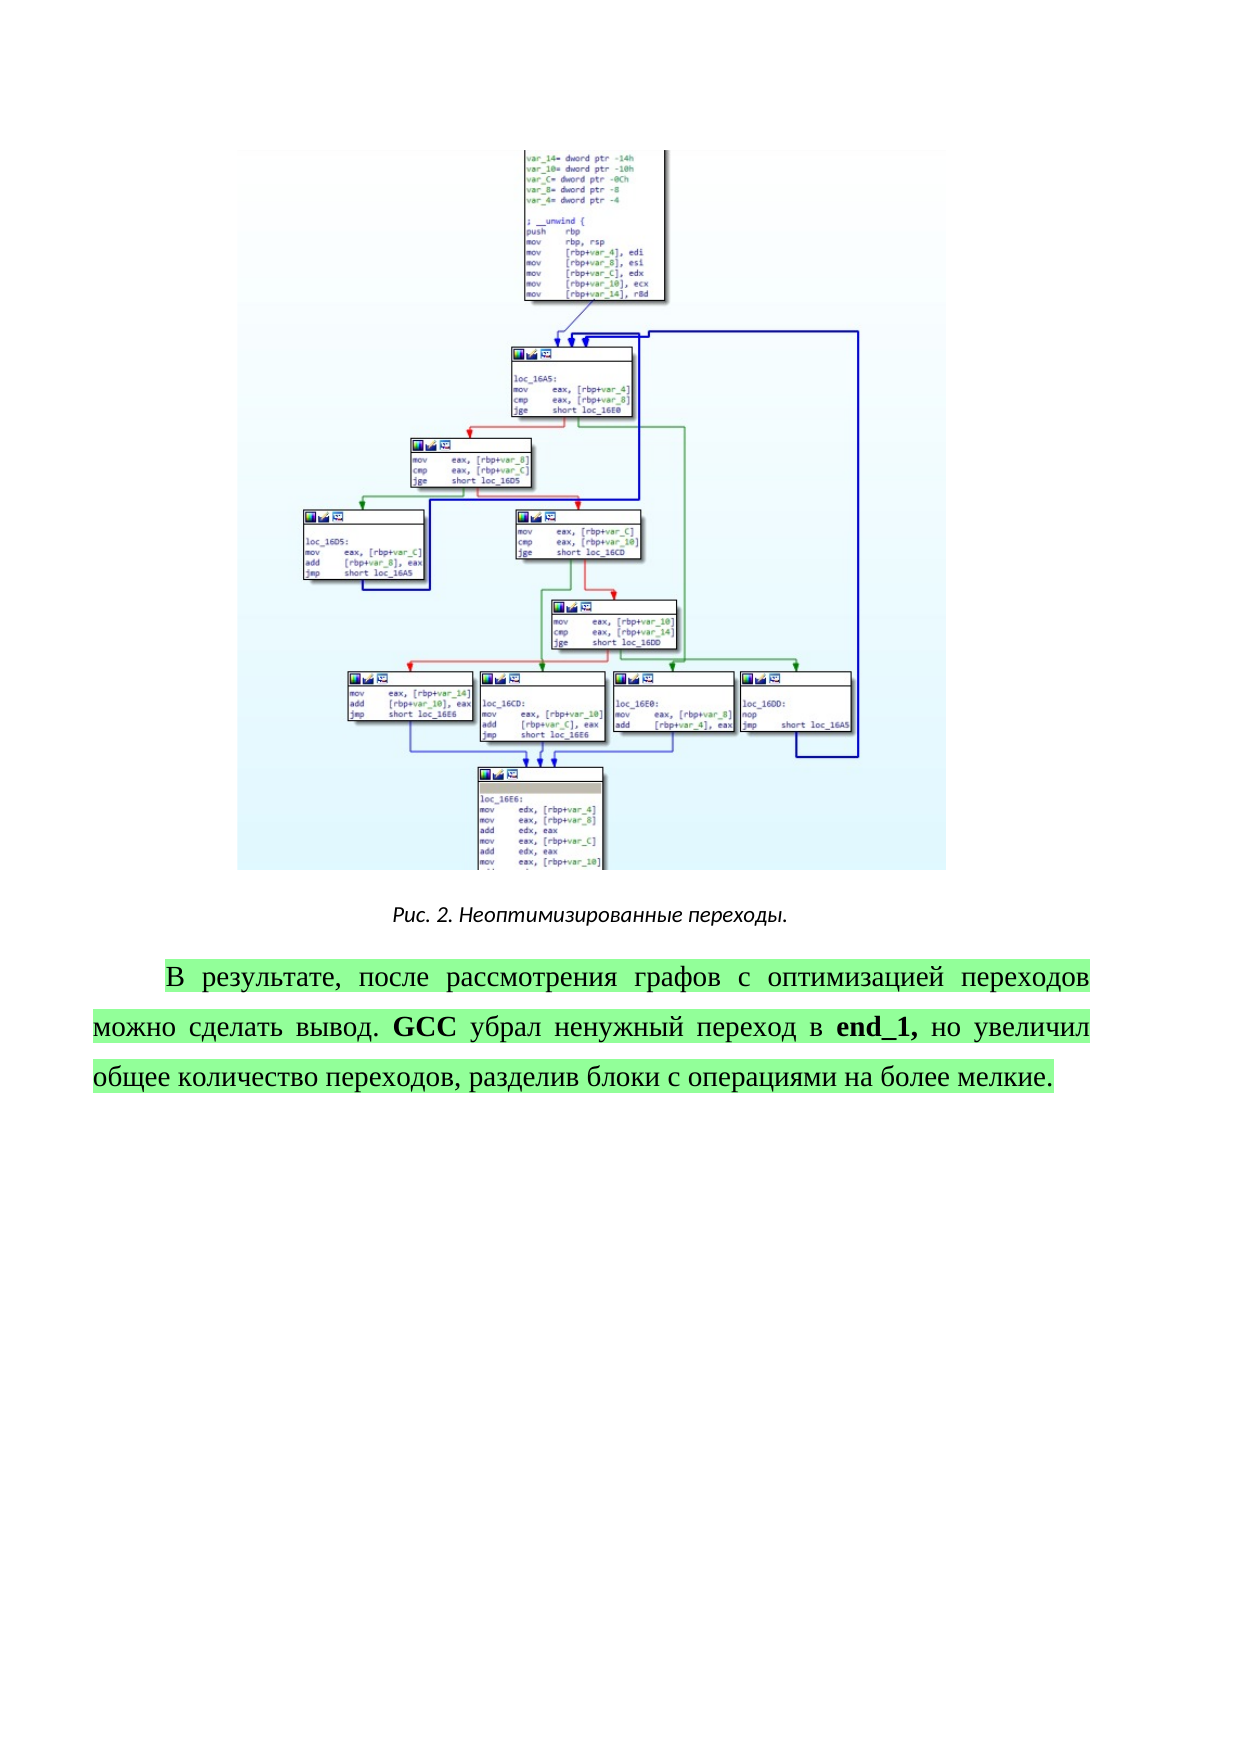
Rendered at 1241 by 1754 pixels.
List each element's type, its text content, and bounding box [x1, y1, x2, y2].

text В результате, после рассмотрения графов с оптимизацией переходов можно сделать вывод. GCC убрал ненужный переход в end_1, но увеличил общее количество переходов, разделив блоки с операциями на более мелкие. [93, 959, 1090, 1009]
text В результате, после рассмотрения графов с оптимизацией переходов можно сделать вывод. GCC убрал ненужный переход в end_1, но увеличил общее количество переходов, разделив блоки с операциями на более мелкие. [93, 1043, 1090, 1093]
text Рис. 2. Неоптимизированные переходы. [93, 900, 1090, 928]
picture [237, 150, 946, 870]
